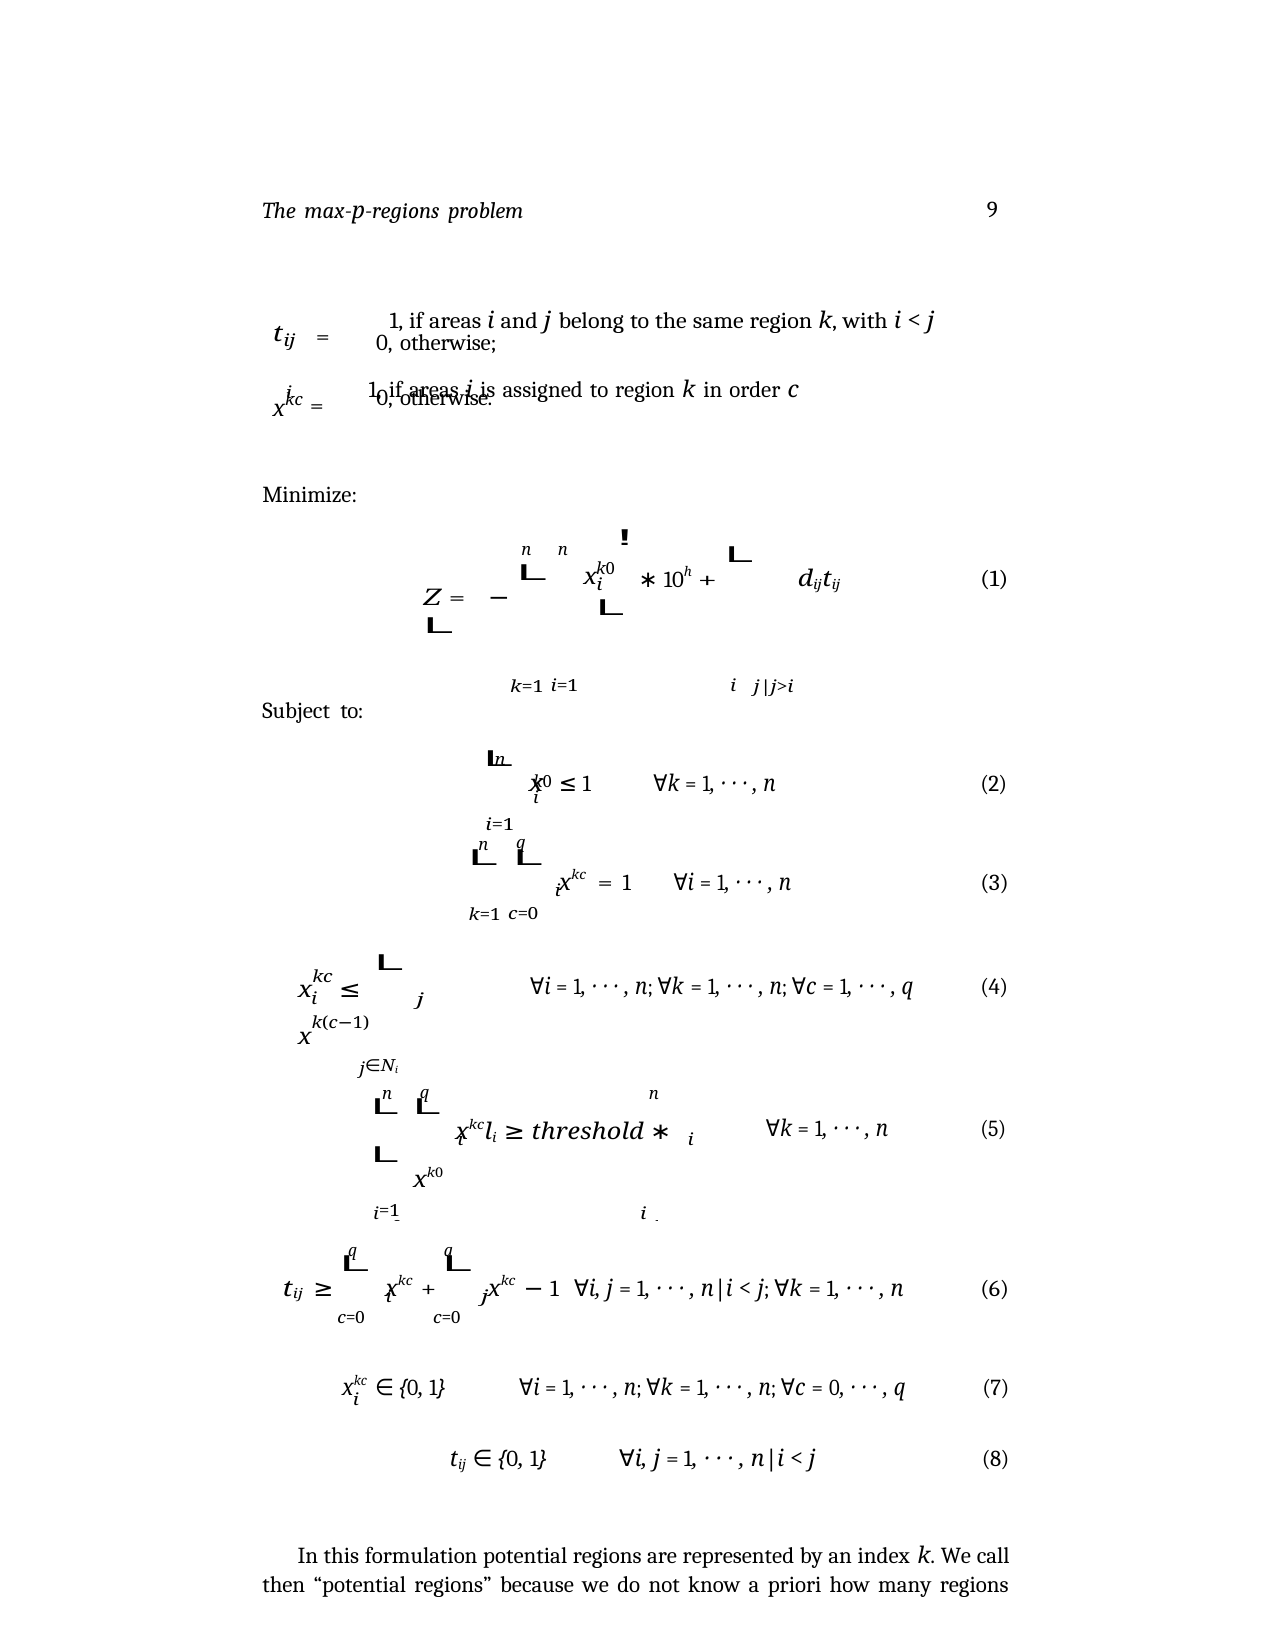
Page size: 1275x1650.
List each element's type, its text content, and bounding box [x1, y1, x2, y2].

text tij ≥ L xkc + L xkc − 1 ∀i, j = 1, · · · , n|i < j; ∀k = 1, · · · , n (6) [282, 1257, 1096, 1306]
text n [494, 747, 1096, 770]
text dijtij (1) [798, 562, 1096, 594]
text i=1 [179, 812, 821, 835]
text ∀k = 1, · · · , n (5) [766, 1111, 1096, 1143]
text tij ∈ {0, 1} ∀i, j = 1, · · · , n|i < j (8) [179, 1442, 1009, 1473]
text Subject to: [262, 698, 376, 724]
text k=1 i=1 [510, 673, 581, 697]
text xkc ∈ {0, 1} ∀i = 1, · · · , n; ∀k = 1, · · · , n; ∀c = 0, · · · , q (7) [179, 1371, 1009, 1402]
text Minimize: [262, 482, 360, 508]
text = 1, if areas i and j belong to the same region k, with i < j [179, 305, 1072, 334]
text L L xkcli ≥ threshold ∗ L xk0 [371, 1101, 706, 1197]
text L L xkc = 1 ∀i = 1, · · · , n (3) [468, 851, 1096, 899]
text ∀i = 1, · · · , n; ∀k = 1, · · · , n; ∀c = 1, · · · , q (4) [530, 970, 1096, 1001]
text xkc = 1, if areas i is assigned to region k in order c [272, 356, 1096, 423]
text Z = − L L [423, 540, 557, 664]
text k=1 c=0 [468, 901, 1096, 926]
text i j|j>i [730, 671, 1096, 698]
text xkc ≤ L xk(c−1) [298, 949, 470, 1051]
text 0, otherwise; [376, 334, 1096, 355]
text k0 ∗ 10h + L L [596, 541, 790, 645]
text k0 i [533, 773, 552, 809]
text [262, 1539, 1009, 1598]
